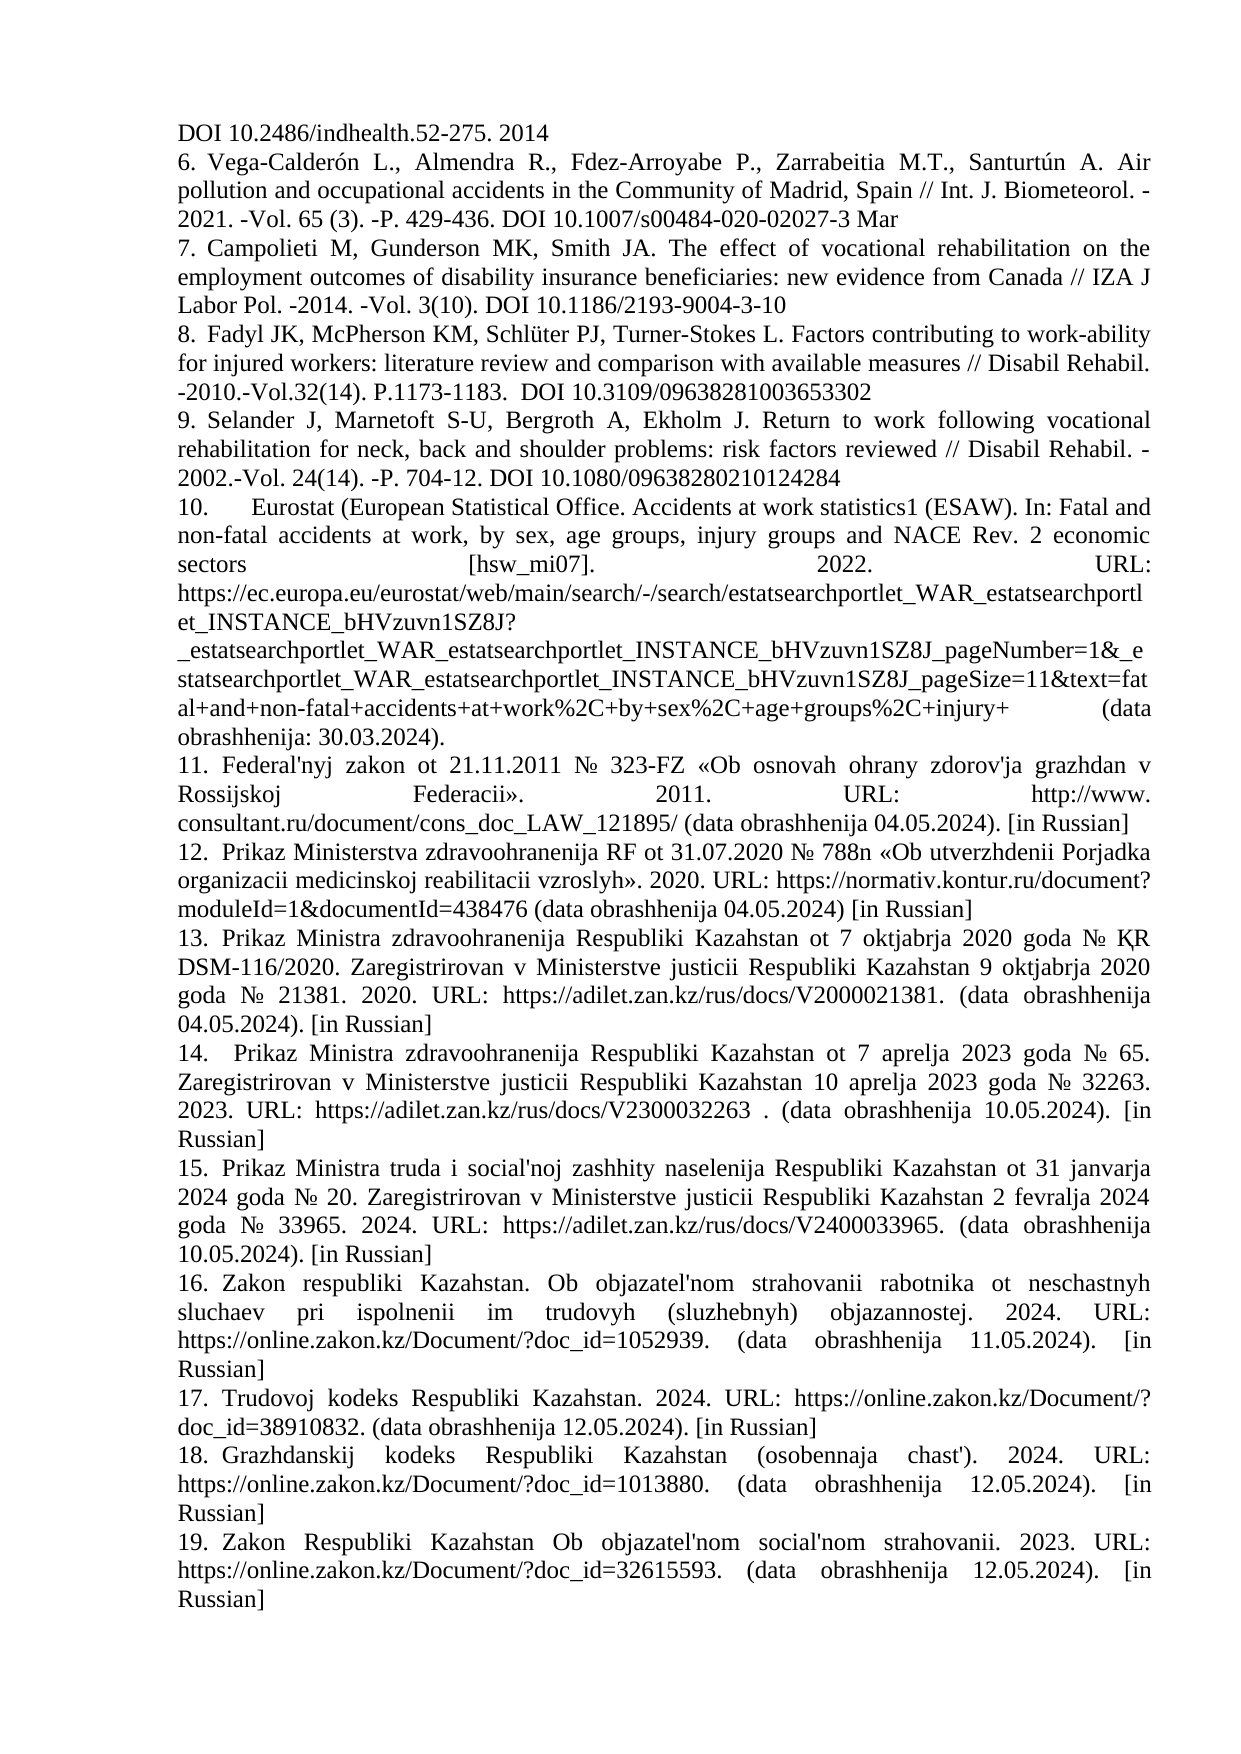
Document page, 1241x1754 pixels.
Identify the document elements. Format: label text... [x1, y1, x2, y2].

list Campolieti M, Gunderson MK, Smith JA. The effect of vocational rehabilitation on the employment outcomes of disability insurance beneficiaries: new evidence from Canada // IZA J Labor Pol. -2014. -Vol. 3(10). DOI 10.1186/2193-9004-3-10 [177, 233, 1152, 319]
list Zakon Respubliki Kazahstan Ob objazatel'nom social'nom strahovanii. 2023. URL: https://online.zakon.kz/Document/?doc_id=32615593. (data obrashhenija 12.05.2024). [in Russian] [177, 1527, 1152, 1613]
list Prikaz Ministra zdravoohranenija Respubliki Kazahstan ot 7 oktjabrja 2020 goda № ҚR DSM-116/2020. Zaregistrirovan v Ministerstve justicii Respubliki Kazahstan 9 oktjabrja 2020 goda № 21381. 2020. URL: https://adilet.zan.kz/rus/docs/V2000021381. (data obrashhenija 04.05.2024). [in Russian] [177, 923, 1152, 1038]
list Prikaz Ministerstva zdravoohranenija RF ot 31.07.2020 № 788n «Ob utverzhdenii Porjadka organizacii medicinskoj reabilitacii vzroslyh». 2020. URL: https://normativ.kontur.ru/document?moduleId=1&documentId=438476 (data obrashhenija 04.05.2024) [in Russian] [177, 837, 1152, 923]
list Prikaz Ministra truda i social'noj zashhity naselenija Respubliki Kazahstan ot 31 janvarja 2024 goda № 20. Zaregistrirovan v Ministerstve justicii Respubliki Kazahstan 2 fevralja 2024 goda № 33965. 2024. URL: https://adilet.zan.kz/rus/docs/V2400033965. (data obrashhenija 10.05.2024). [in Russian] [177, 1153, 1152, 1268]
text DOI 10.2486/indhealth.52-275. 2014 [177, 118, 1152, 147]
list Grazhdanskij kodeks Respubliki Kazahstan (osobennaja chast'). 2024. URL: https://online.zakon.kz/Document/?doc_id=1013880. (data obrashhenija 12.05.2024). [in Russian] [177, 1441, 1152, 1527]
list Eurostat (European Statistical Office. Accidents at work statistics1 (ESAW). In: Fatal and non-fatal accidents at work, by sex, age groups, injury groups and NACE Rev. 2 economic sectors [hsw_mi07]. 2022. URL: https://ec.europa.eu/eurostat/web/main/search/-/search/estatsearchportlet_WAR_estatsearchportlet_INSTANCE_bHVzuvn1SZ8J?_estatsearchportlet_WAR_estatsearchportlet_INSTANCE_bHVzuvn1SZ8J_pageNumber=1&_estatsearchportlet_WAR_estatsearchportlet_INSTANCE_bHVzuvn1SZ8J_pageSize=11&text=fatal+and+non-fatal+accidents+at+work%2C+by+sex%2C+age+groups%2C+injury+ (data obrashhenija: 30.03.2024). [177, 492, 1152, 751]
list Vega-Calderón L., Almendra R., Fdez-Arroyabe P., Zarrabeitia M.T., Santurtún A. Air pollution and occupational accidents in the Community of Madrid, Spain // Int. J. Biometeorol. -2021. -Vol. 65 (3). -P. 429-436. DOI 10.1007/s00484-020-02027-3 Mar [177, 147, 1152, 233]
list Federal'nyj zakon ot 21.11.2011 № 323-FZ «Ob osnovah ohrany zdorov'ja grazhdan v Rossijskoj Federacii». 2011. URL: http://www. consultant.ru/document/cons_doc_LAW_121895/ (data obrashhenija 04.05.2024). [in Russian] [177, 751, 1152, 837]
list Trudovoj kodeks Respubliki Kazahstan. 2024. URL: https://online.zakon.kz/Document/?doc_id=38910832. (data obrashhenija 12.05.2024). [in Russian] [177, 1383, 1152, 1441]
list Selander J, Marnetoft S-U, Bergroth A, Ekholm J. Return to work following vocational rehabilitation for neck, back and shoulder problems: risk factors reviewed // Disabil Rehabil. -2002.-Vol. 24(14). -P. 704-12. DOI 10.1080/09638280210124284 [177, 406, 1152, 492]
list Prikaz Ministra zdravoohranenija Respubliki Kazahstan ot 7 aprelja 2023 goda № 65. Zaregistrirovan v Ministerstve justicii Respubliki Kazahstan 10 aprelja 2023 goda № 32263. 2023. URL: https://adilet.zan.kz/rus/docs/V2300032263 . (data obrashhenija 10.05.2024). [in Russian] [177, 1038, 1152, 1153]
list Zakon respubliki Kazahstan. Ob objazatel'nom strahovanii rabotnika ot neschastnyh sluchaev pri ispolnenii im trudovyh (sluzhebnyh) objazannostej. 2024. URL: https://online.zakon.kz/Document/?doc_id=1052939. (data obrashhenija 11.05.2024). [in Russian] [177, 1268, 1152, 1383]
list Fadyl JK, McPherson KM, Schlüter PJ, Turner-Stokes L. Factors contributing to work-ability for injured workers: literature review and comparison with available measures // Disabil Rehabil. -2010.-Vol.32(14). P.1173-1183. DOI 10.3109/09638281003653302 [177, 319, 1152, 406]
